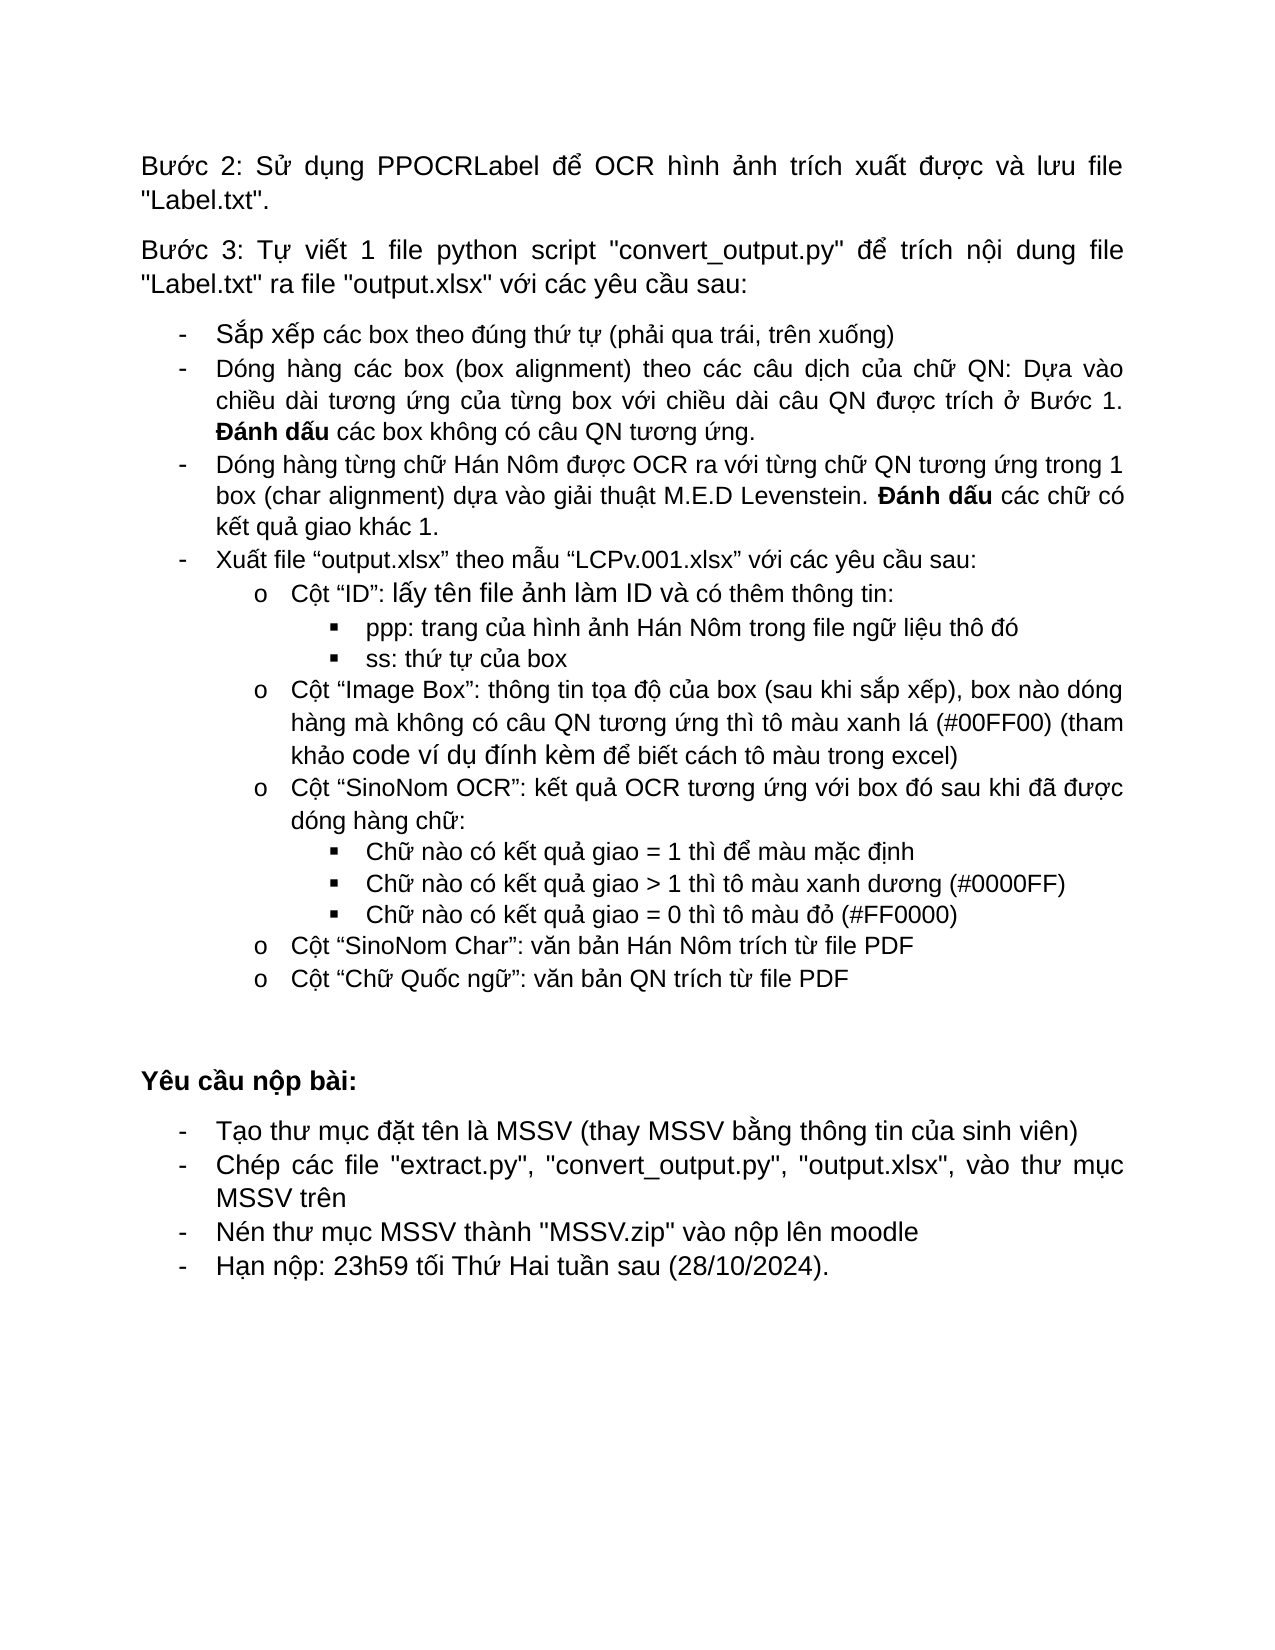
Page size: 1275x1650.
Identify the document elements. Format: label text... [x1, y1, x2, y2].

text Bước 3: Tự viết 1 file python script "convert_output.py" để trích nội dung file "Label.txt" ra file "output.xlsx" với các yêu cầu sau: [141, 234, 1125, 299]
list Dóng hàng từng chữ Hán Nôm được OCR ra với từng chữ QN tương ứng trong 1 box (char alignment) dựa vào giải thuật M.E.D Levenstein. Đánh dấu các chữ có kết quả giao khác 1. [178, 448, 1125, 541]
list Hạn nộp: 23h59 tối Thứ Hai tuần sau (28/10/2024). [178, 1250, 1125, 1281]
list ss: thứ tự của box [328, 644, 1125, 673]
list Nén thư mục MSSV thành "MSSV.zip" vào nộp lên moodle [178, 1216, 1125, 1247]
list ppp: trang của hình ảnh Hán Nôm trong file ngữ liệu thô đó [328, 613, 1125, 641]
list Cột “SinoNom OCR”: kết quả OCR tương ứng với box đó sau khi đã được dóng hàng chữ: [253, 773, 1125, 835]
list Chép các file "extract.py", "convert_output.py", "output.xlsx", vào thư mục MSSV trên [178, 1149, 1125, 1214]
text Bước 2: Sử dụng PPOCRLabel để OCR hình ảnh trích xuất được và lưu file "Label.txt". [141, 150, 1125, 215]
list Sắp xếp các box theo đúng thứ tự (phải qua trái, trên xuống) [178, 318, 1125, 349]
text Yêu cầu nộp bài: [141, 1064, 1125, 1096]
list Chữ nào có kết quả giao = 1 thì để màu mặc định [328, 837, 1125, 866]
list Cột “Chữ Quốc ngữ”: văn bản QN trích từ file PDF [253, 964, 1125, 995]
list Chữ nào có kết quả giao > 1 thì tô màu xanh dương (#0000FF) [328, 868, 1125, 897]
list Tạo thư mục đặt tên là MSSV (thay MSSV bằng thông tin của sinh viên) [178, 1115, 1125, 1146]
list Cột “ID”: lấy tên file ảnh làm ID và có thêm thông tin: [253, 577, 1125, 610]
list Cột “Image Box”: thông tin tọa độ của box (sau khi sắp xếp), box nào dóng hàng mà không có câu QN tương ứng thì tô màu xanh lá (#00FF00) (tham khảo code ví dụ đính kèm để biết cách tô màu trong excel) [253, 675, 1125, 771]
list Xuất file “output.xlsx” theo mẫu “LCPv.001.xlsx” với các yêu cầu sau: [178, 543, 1125, 574]
list Cột “SinoNom Char”: văn bản Hán Nôm trích từ file PDF [253, 931, 1125, 962]
list Chữ nào có kết quả giao = 0 thì tô màu đỏ (#FF0000) [328, 900, 1125, 928]
list Dóng hàng các box (box alignment) theo các câu dịch của chữ QN: Dựa vào chiều dài tương ứng của từng box với chiều dài câu QN được trích ở Bước 1. Đánh dấu các box không có câu QN tương ứng. [178, 352, 1125, 445]
